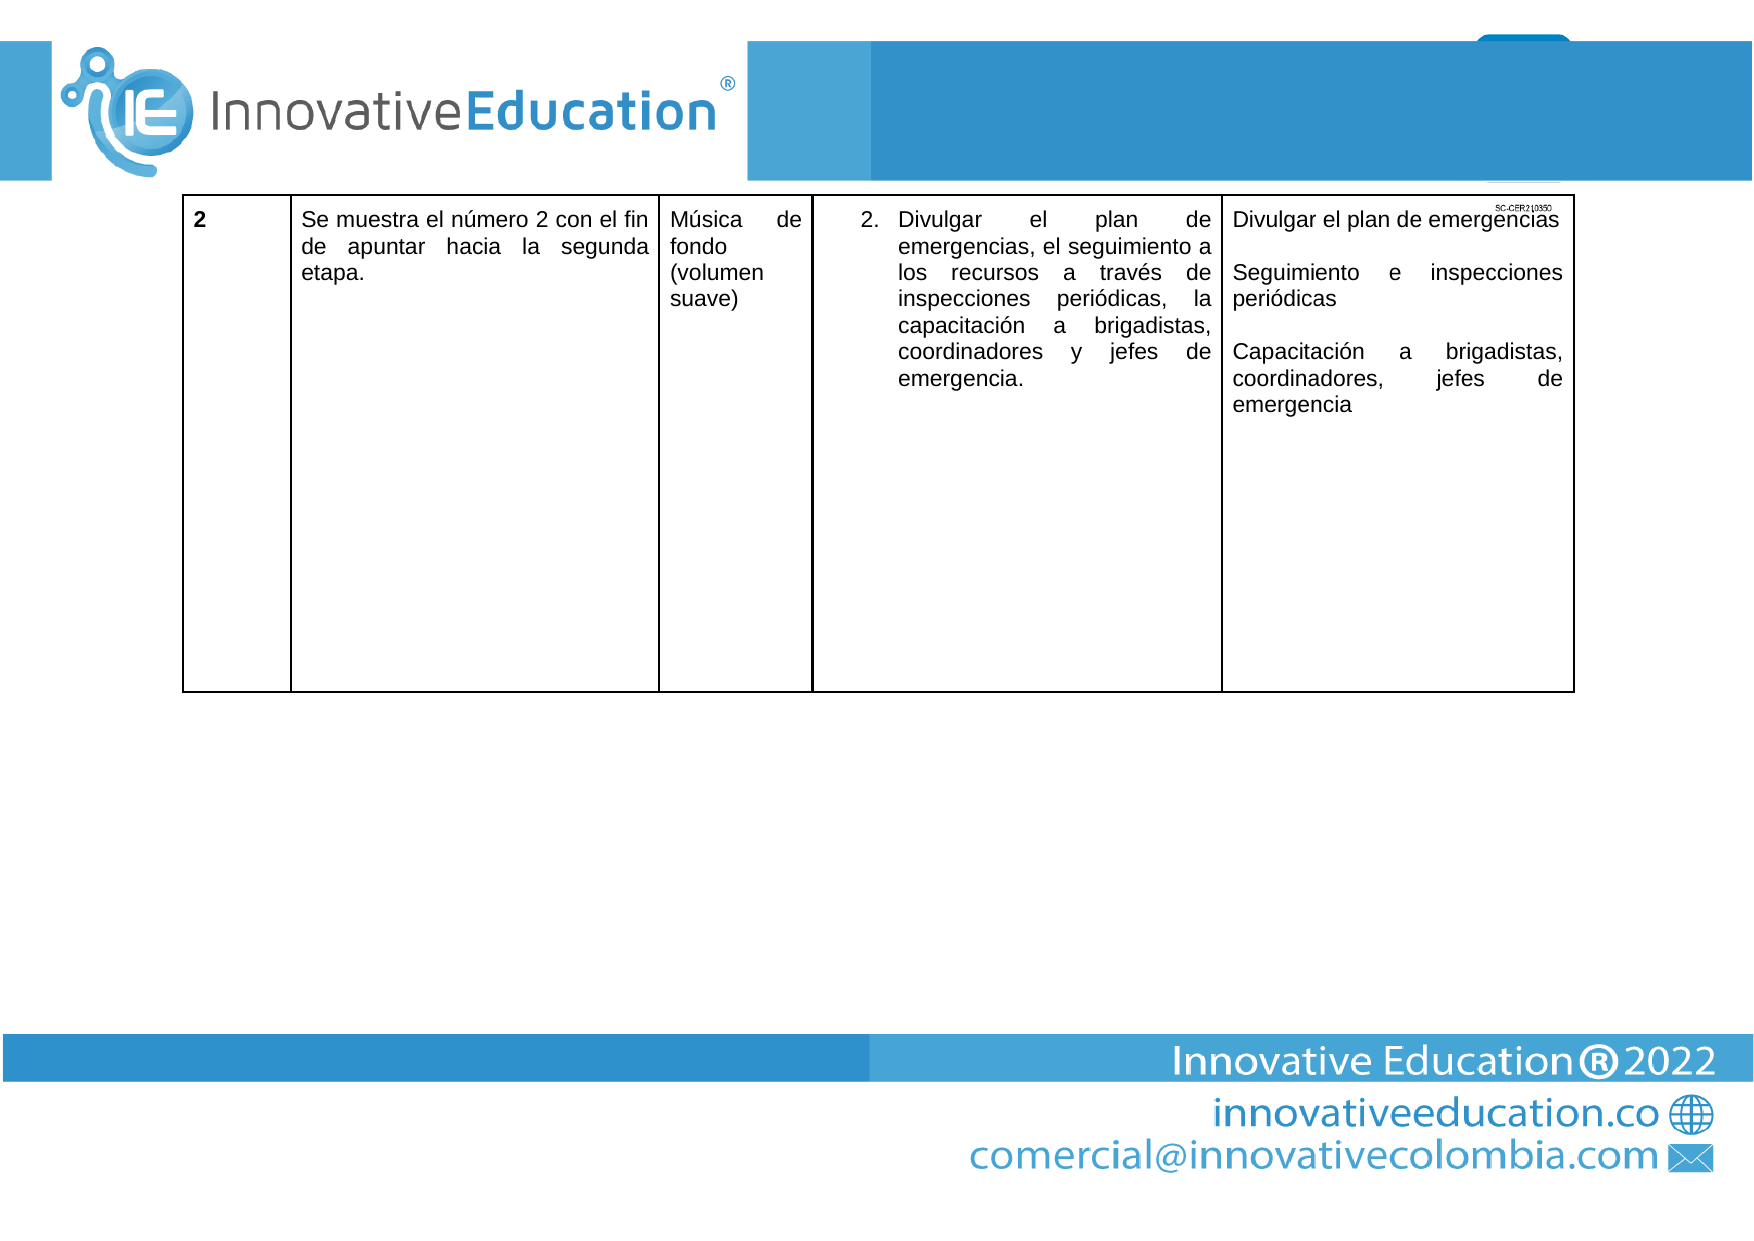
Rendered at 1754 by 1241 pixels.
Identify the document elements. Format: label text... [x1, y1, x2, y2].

table_cell Divulgar el plan de emergencias, el seguimiento a los recursos a través de inspecciones periódicas, la capacitación a brigadistas, coordinadores y jefes de emergencia. [814, 196, 1221, 691]
picture [0, 28, 1752, 214]
table_cell 2 [184, 196, 290, 691]
table_cell Divulgar el plan de emergencias Seguimiento e inspecciones periódicas Capacitación a brigadistas, coordinadores, jefes de emergencia [1223, 196, 1573, 691]
table_cell Música de fondo (volumen suave) [660, 196, 811, 691]
table_cell Se muestra el número 2 con el fin de apuntar hacia la segunda etapa. Luego se proyecta una imagen similar alusiva a la acción de divulgar el plan de emergencias. Cuando se narra la segunda etapa, se muestran las imágenes en forma de collage, pero organizado de otra manera. Inspecciones periódicas Capacitación a brigadistas, coordinadores, jefes de emergencia. [292, 196, 658, 691]
picture [2, 1033, 1754, 1179]
